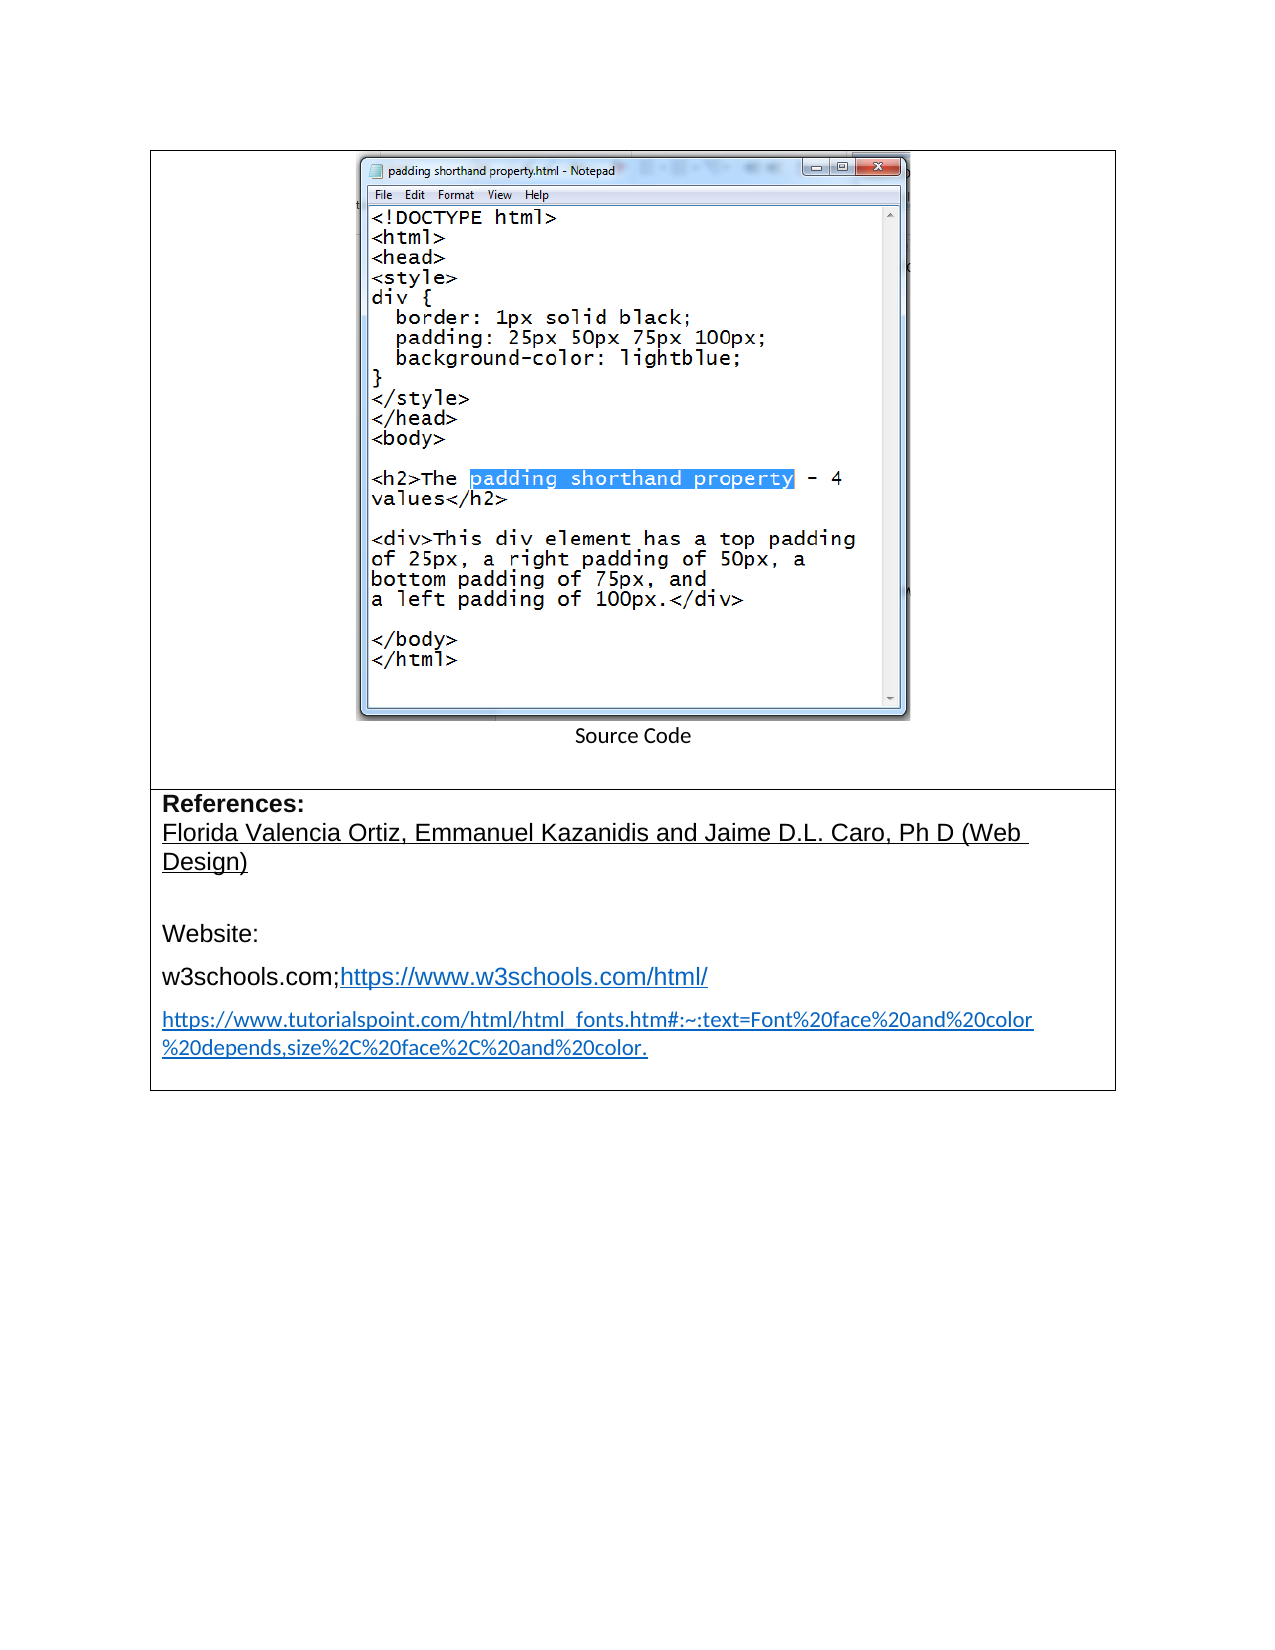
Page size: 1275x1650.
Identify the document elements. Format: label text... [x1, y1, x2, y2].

table_cell Reinforcement Activity Create this activity title Using Individual padding properties Output Source Code [151, 151, 1115, 788]
picture [355, 151, 911, 721]
table_cell References: Florida Valencia Ortiz, Emmanuel Kazanidis and Jaime D.L. Caro, Ph D (Web Design) Website: w3schools.com;https://www.w3schools.com/html/ https://www.tutorialspoint.com/html/html_fonts.htm#:~:text=Font%20face%20and%20color%20depends,size%2C%20face%2C%20and%20color. [151, 790, 1115, 1090]
